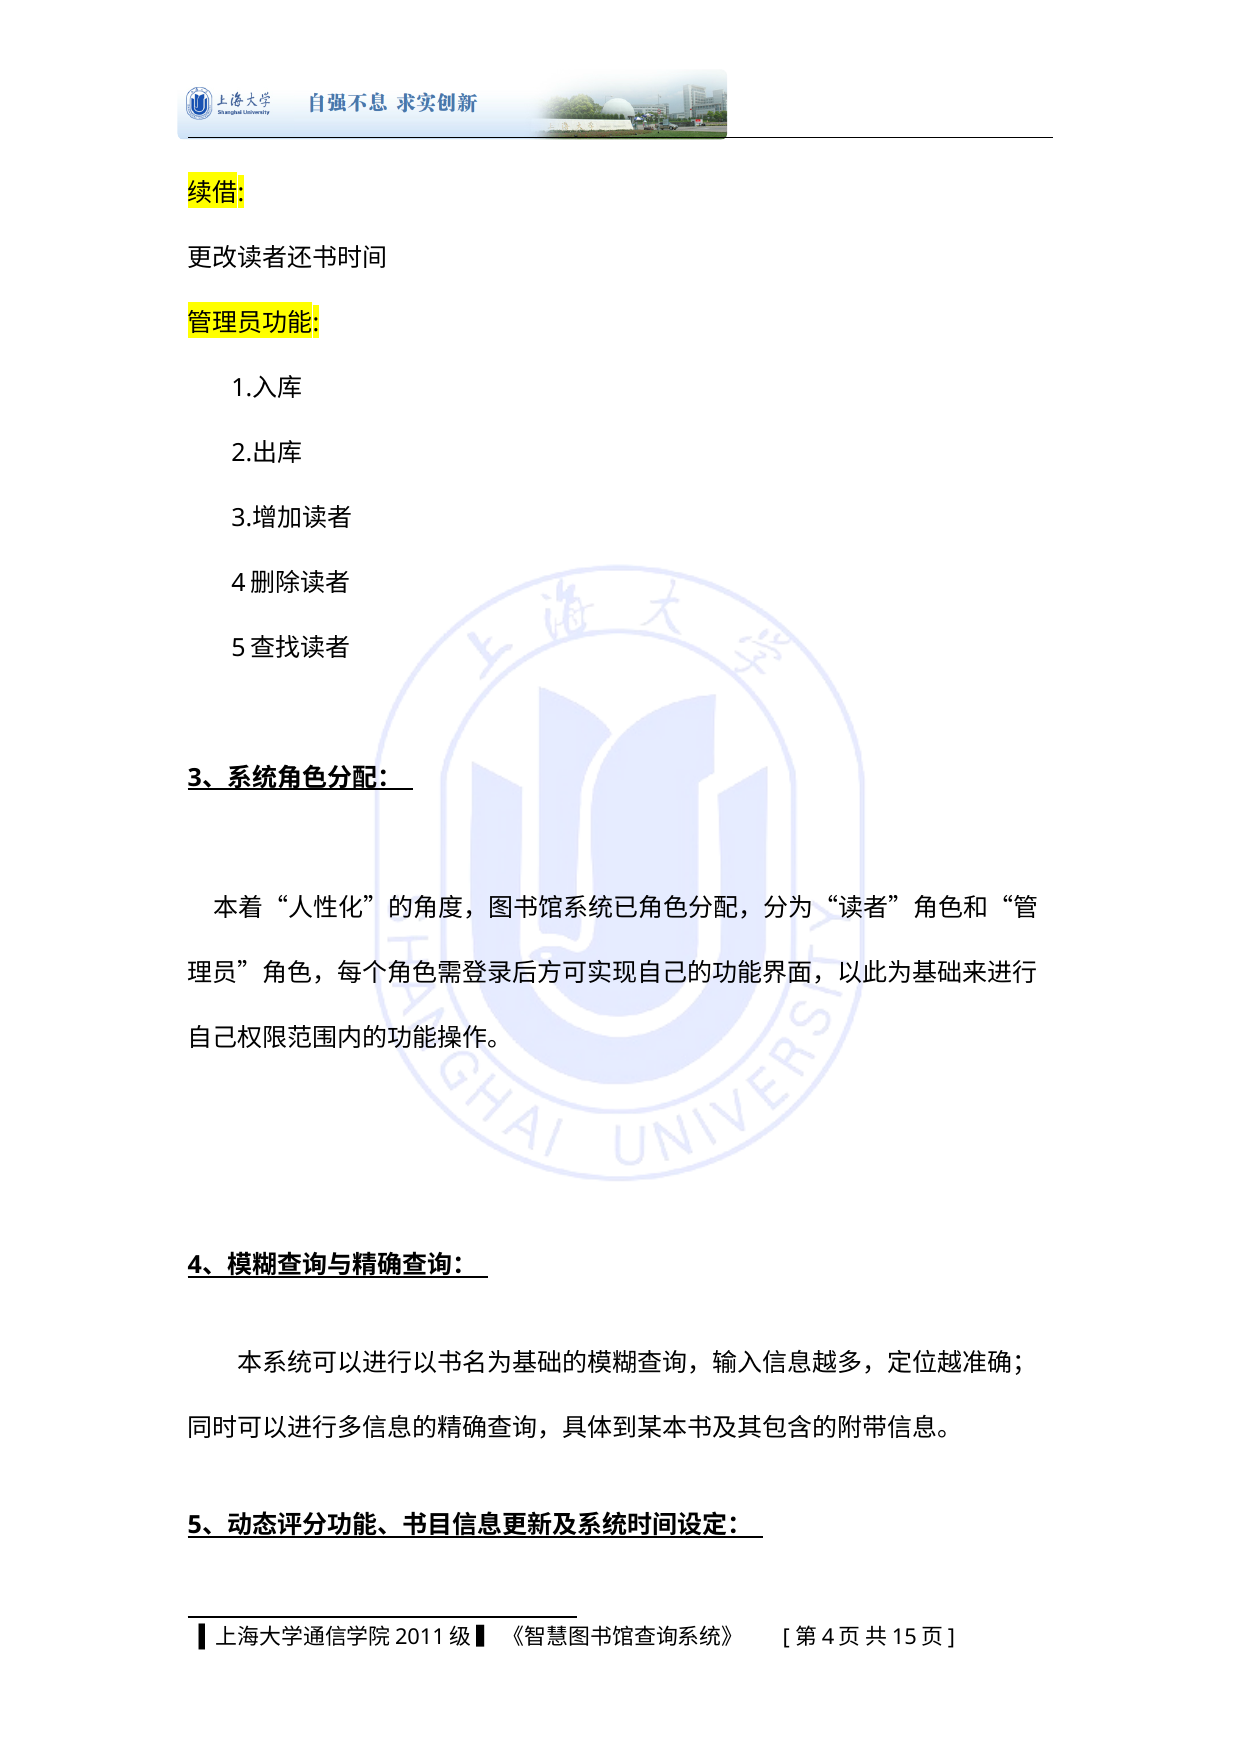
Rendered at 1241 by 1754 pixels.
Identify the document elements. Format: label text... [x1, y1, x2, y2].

text 3、系统角色分配： [187, 743, 1053, 808]
text 更改读者还书时间 [187, 223, 1053, 288]
text 4删除读者 [187, 548, 1053, 613]
picture [177, 69, 728, 140]
text 续借: [187, 158, 1053, 223]
text 3.增加读者 [187, 483, 1053, 548]
text 5查找读者 [187, 613, 1053, 678]
text 5、动态评分功能、书目信息更新及系统时间设定： [187, 1490, 1053, 1555]
text 1.入库 [187, 353, 1053, 418]
text 本着“人性化”的角度，图书馆系统已角色分配，分为“读者”角色和“管理员”角色，每个角色需登录后方可实现自己的功能界面，以此为基础来进行自己权限范围内的功能操作。 [187, 873, 1053, 1068]
text 2.出库 [187, 418, 1053, 483]
text 管理员功能: [187, 288, 1053, 353]
text 4、模糊查询与精确查询： [187, 1230, 1053, 1295]
text 本系统可以进行以书名为基础的模糊查询，输入信息越多，定位越准确；同时可以进行多信息的精确查询，具体到某本书及其包含的附带信息。 [187, 1328, 1053, 1458]
